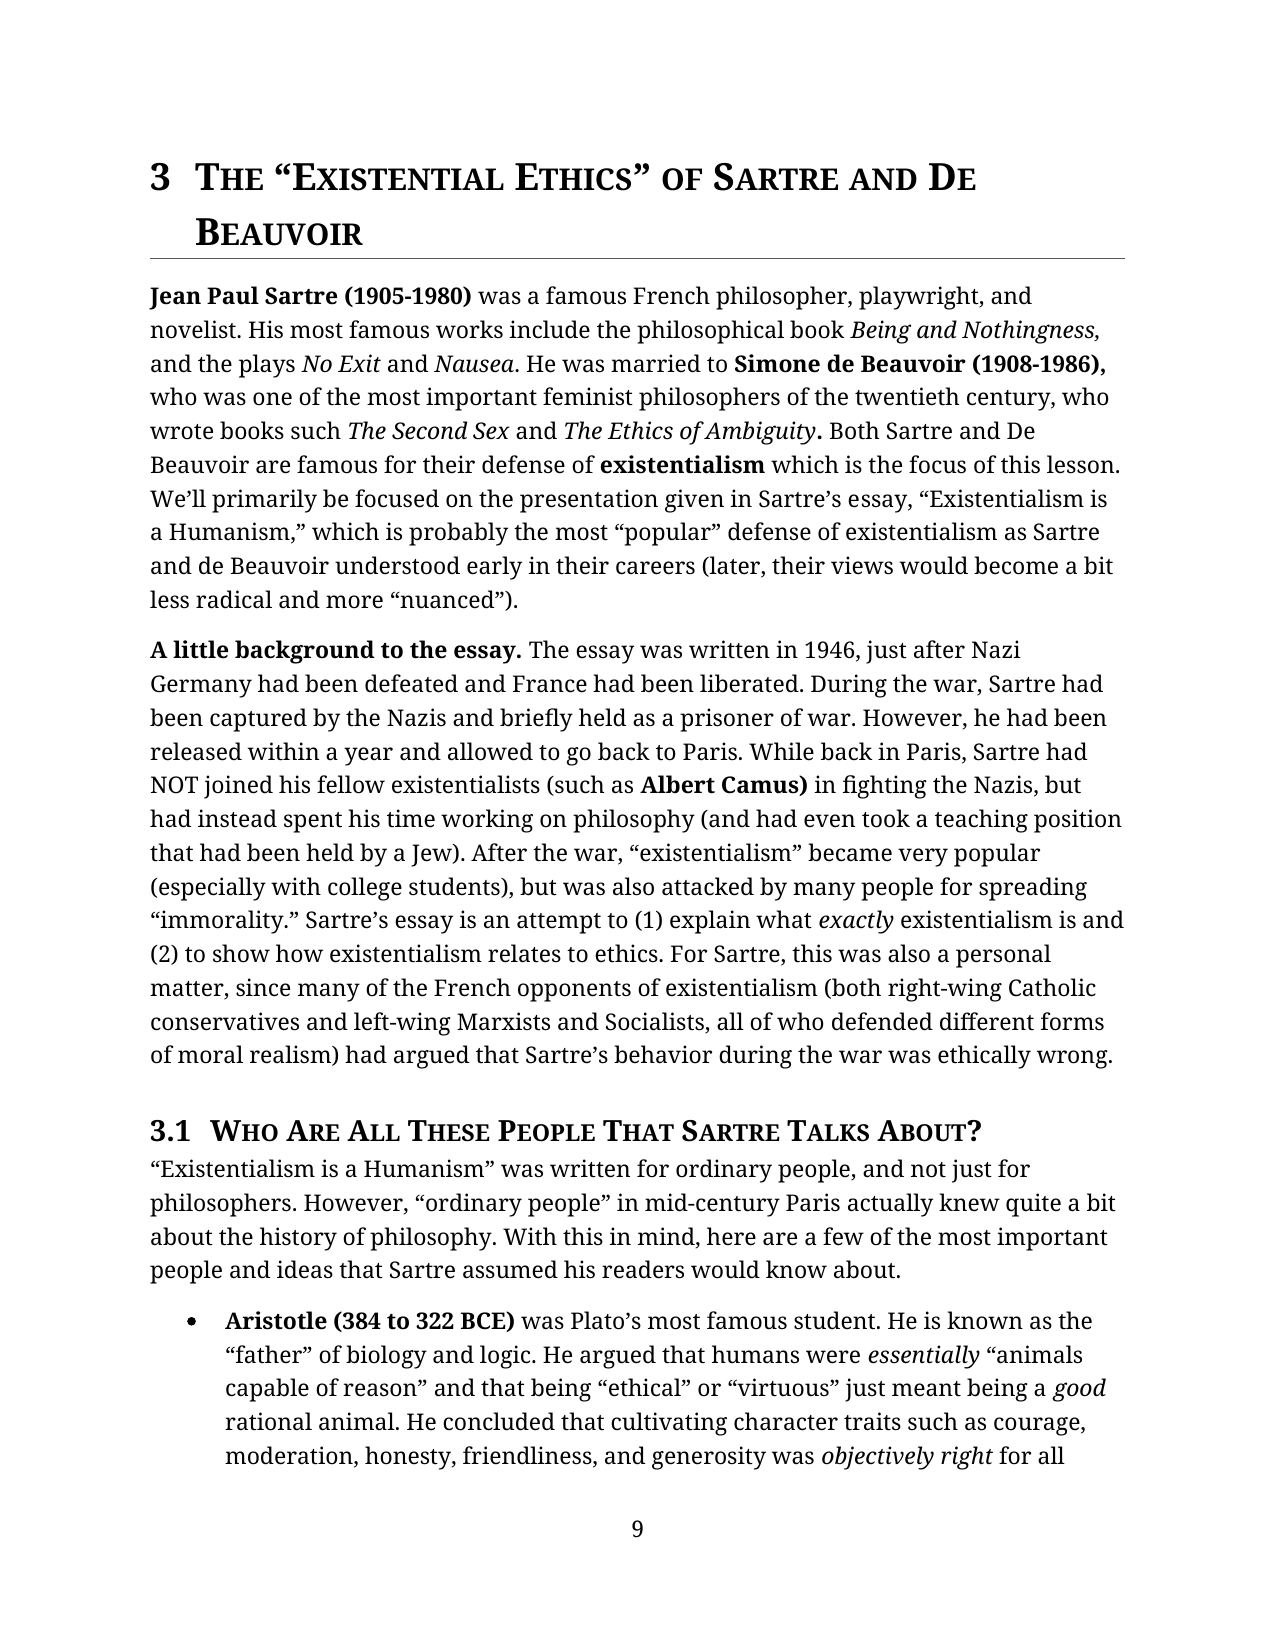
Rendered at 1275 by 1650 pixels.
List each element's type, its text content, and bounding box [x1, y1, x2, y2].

subtitle The “Existential Ethics” of Sartre and De Beauvoir [150, 150, 1125, 258]
text Jean Paul Sartre (1905-1980) was a famous French philosopher, playwright, and novelist. His most famous works include the philosophical book Being and Nothingness, and the plays No Exit and Nausea. He was married to Simone de Beauvoir (1908-1986), who was one of the most important feminist philosophers of the twentieth century, who wrote books such The Second Sex and The Ethics of Ambiguity. Both Sartre and De Beauvoir are famous for their defense of existentialism which is the focus of this lesson. We’ll primarily be focused on the presentation given in Sartre’s essay, “Existentialism is a Humanism,” which is probably the most “popular” defense of existentialism as Sartre and de Beauvoir understood early in their careers (later, their views would become a bit less radical and more “nuanced”). [150, 280, 1125, 615]
subtitle Who Are All These People That Sartre Talks About? [150, 1110, 1125, 1150]
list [187, 1305, 1125, 1471]
text “Existentialism is a Humanism” was written for ordinary people, and not just for philosophers. However, “ordinary people” in mid-century Paris actually knew quite a bit about the history of philosophy. With this in mind, here are a few of the most important people and ideas that Sartre assumed his readers would know about. [150, 1153, 1125, 1286]
text A little background to the essay. The essay was written in 1946, just after Nazi Germany had been defeated and France had been liberated. During the war, Sartre had been captured by the Nazis and briefly held as a prisoner of war. However, he had been released within a year and allowed to go back to Paris. While back in Paris, Sartre had NOT joined his fellow existentialists (such as Albert Camus) in fighting the Nazis, but had instead spent his time working on philosophy (and had even took a teaching position that had been held by a Jew). After the war, “existentialism” became very popular (especially with college students), but was also attacked by many people for spreading “immorality.” Sartre’s essay is an attempt to (1) explain what exactly existentialism is and (2) to show how existentialism relates to ethics. For Sartre, this was also a personal matter, since many of the French opponents of existentialism (both right-wing Catholic conservatives and left-wing Marxists and Socialists, all of who defended different forms of moral realism) had argued that Sartre’s behavior during the war was ethically wrong. [150, 634, 1125, 1070]
